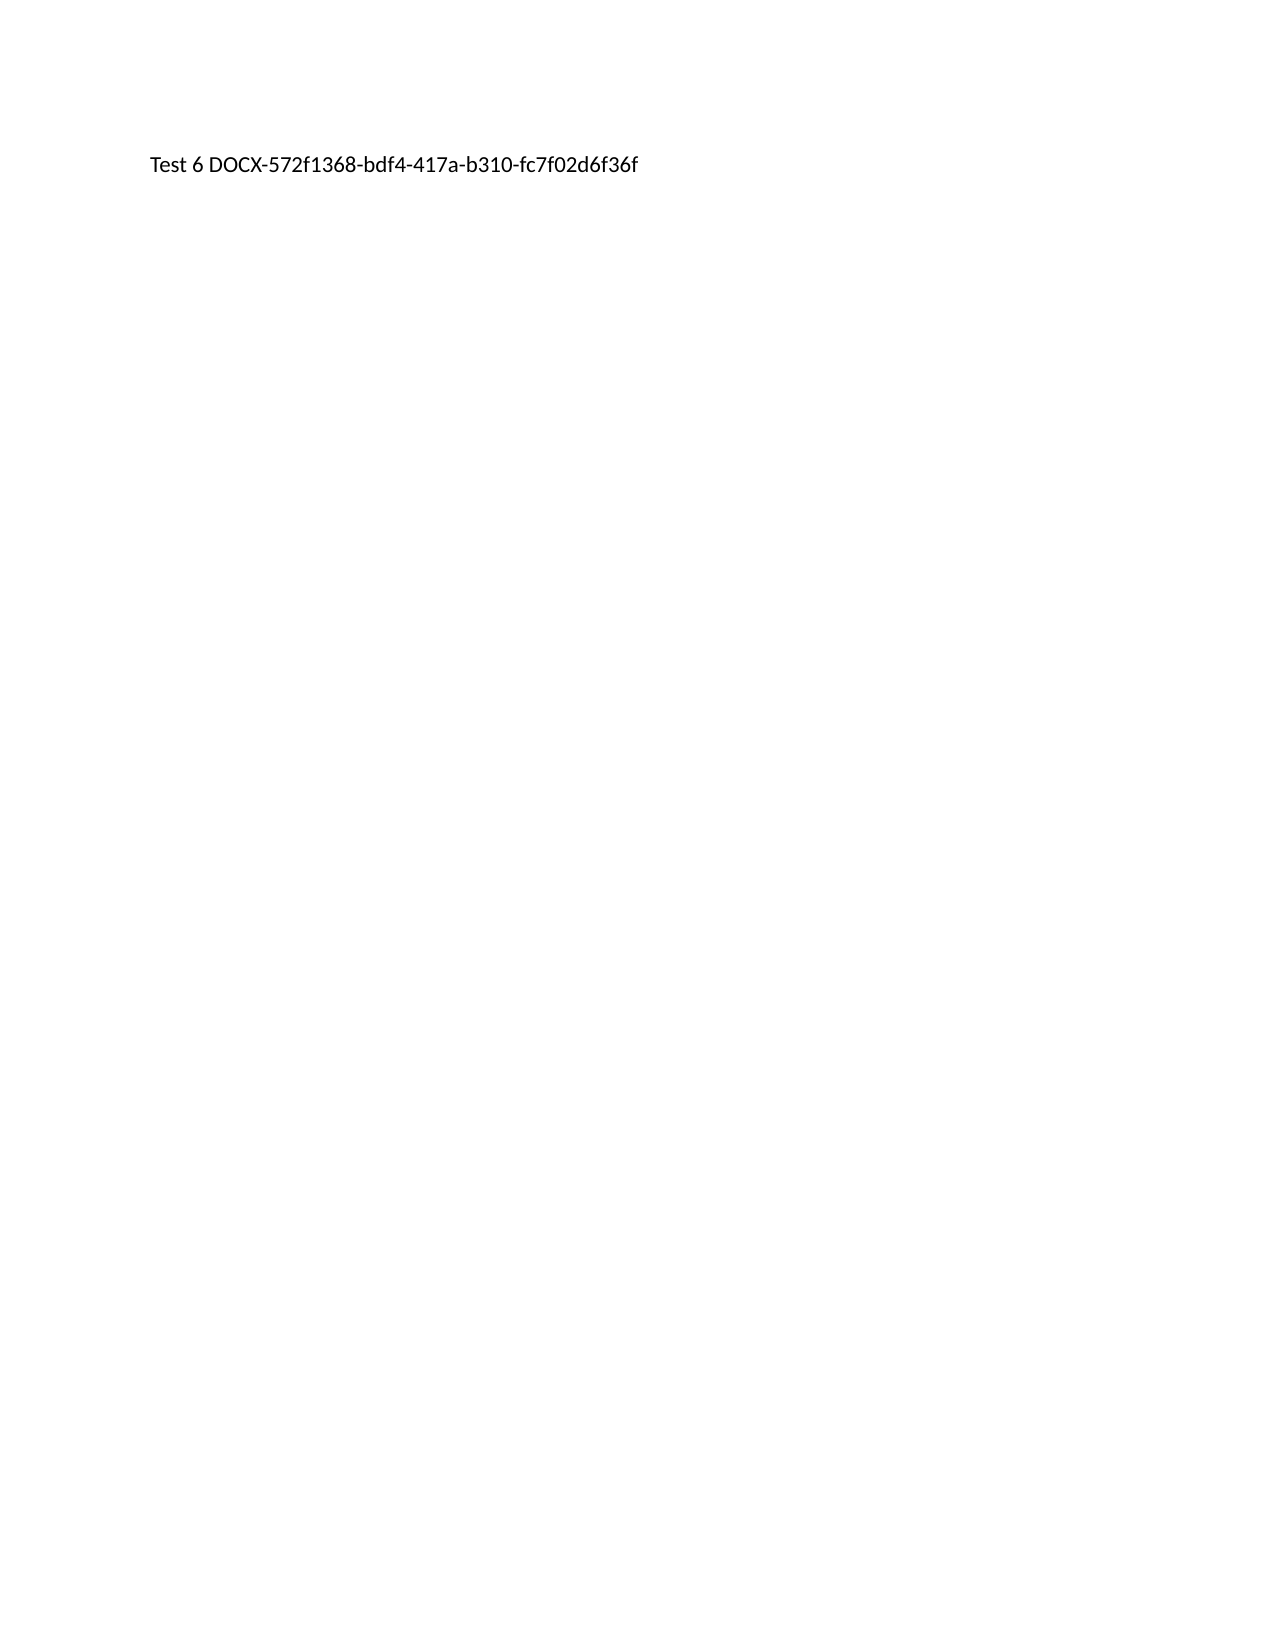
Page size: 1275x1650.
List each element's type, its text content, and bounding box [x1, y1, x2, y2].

text Test 6 DOCX-572f1368-bdf4-417a-b310-fc7f02d6f36f [150, 150, 1125, 184]
